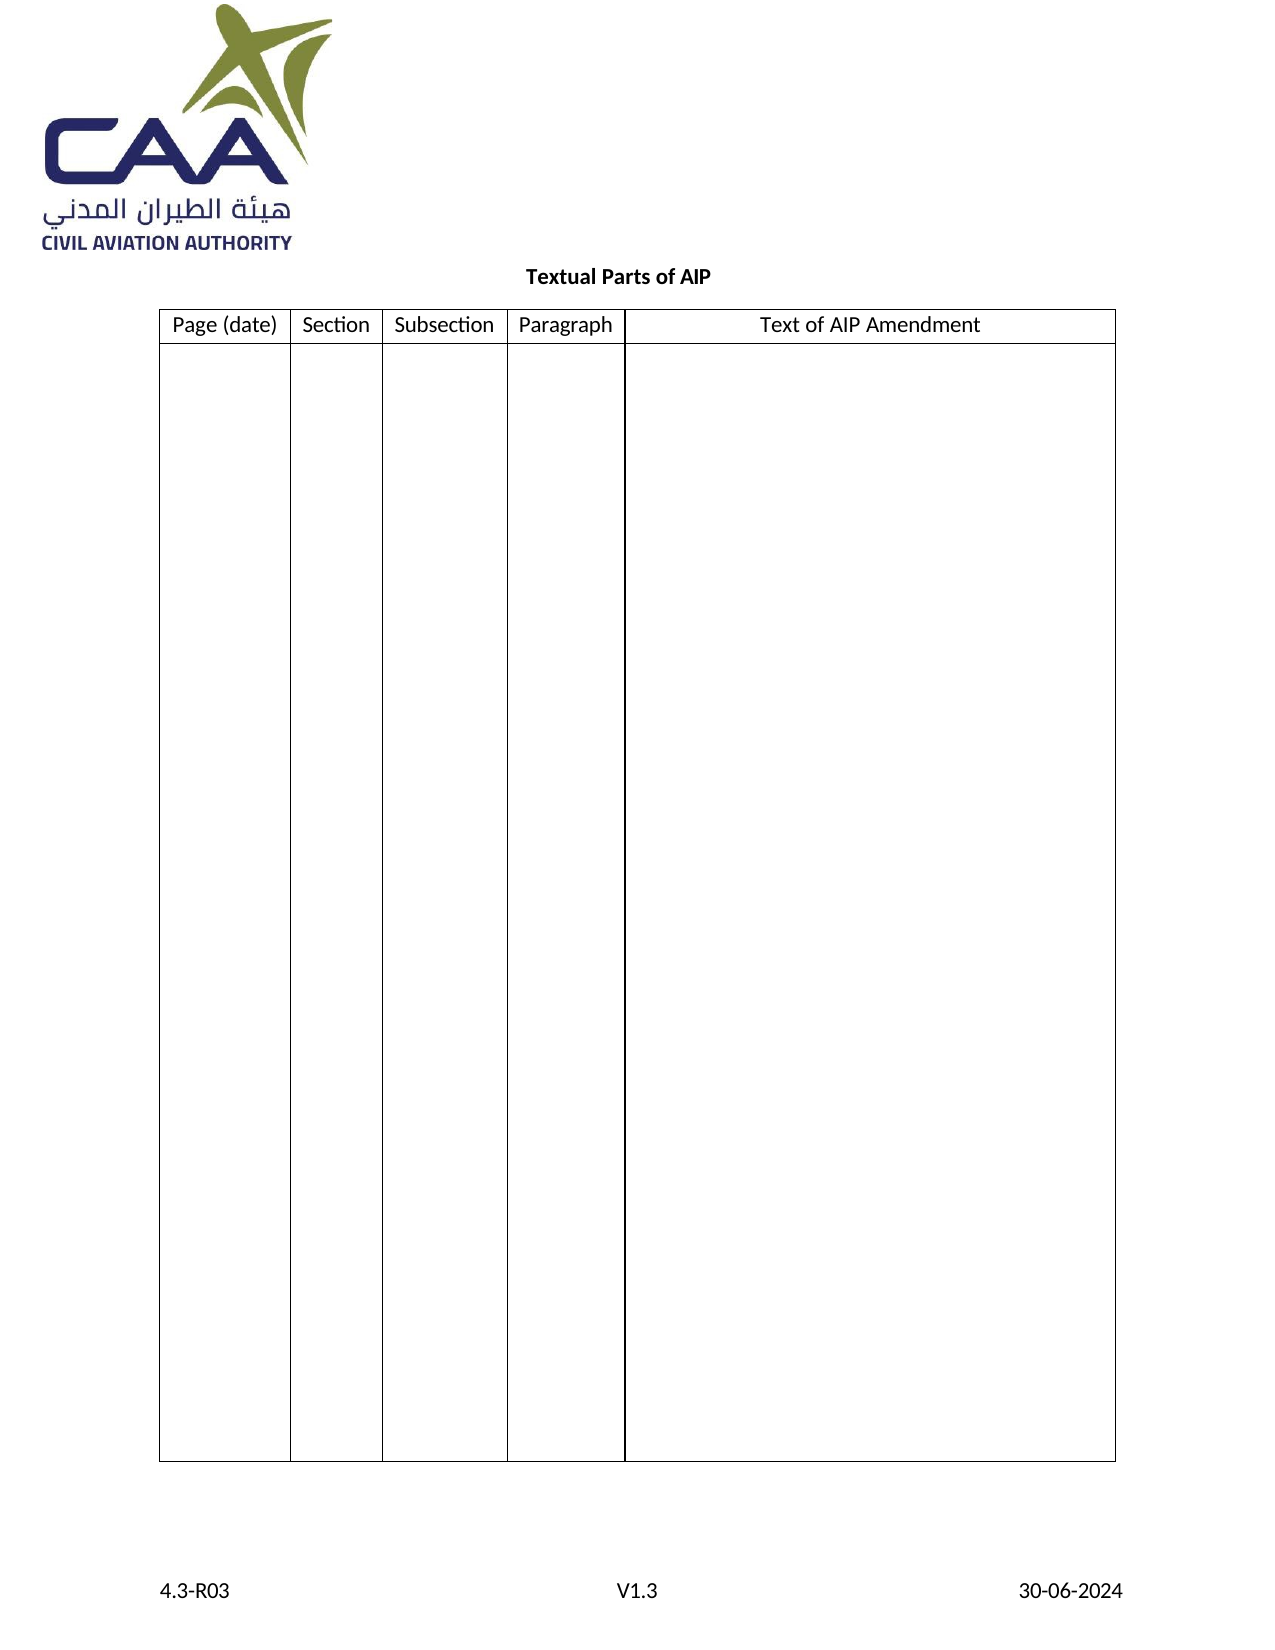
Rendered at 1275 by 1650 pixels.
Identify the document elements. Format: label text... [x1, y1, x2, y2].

table_cell [160, 344, 290, 1461]
table_cell [626, 344, 1115, 1461]
table_header Page (date) [160, 310, 290, 343]
text Textual Parts of AIP [99, 262, 1137, 291]
table_cell [508, 344, 624, 1461]
table_header Paragraph [508, 310, 624, 343]
table_cell [291, 344, 382, 1461]
table_header Text of AIP Amendment [626, 310, 1115, 343]
picture [42, 4, 333, 250]
table_header Section [291, 310, 382, 343]
table_cell [383, 344, 507, 1461]
table_header Subsection [383, 310, 507, 343]
